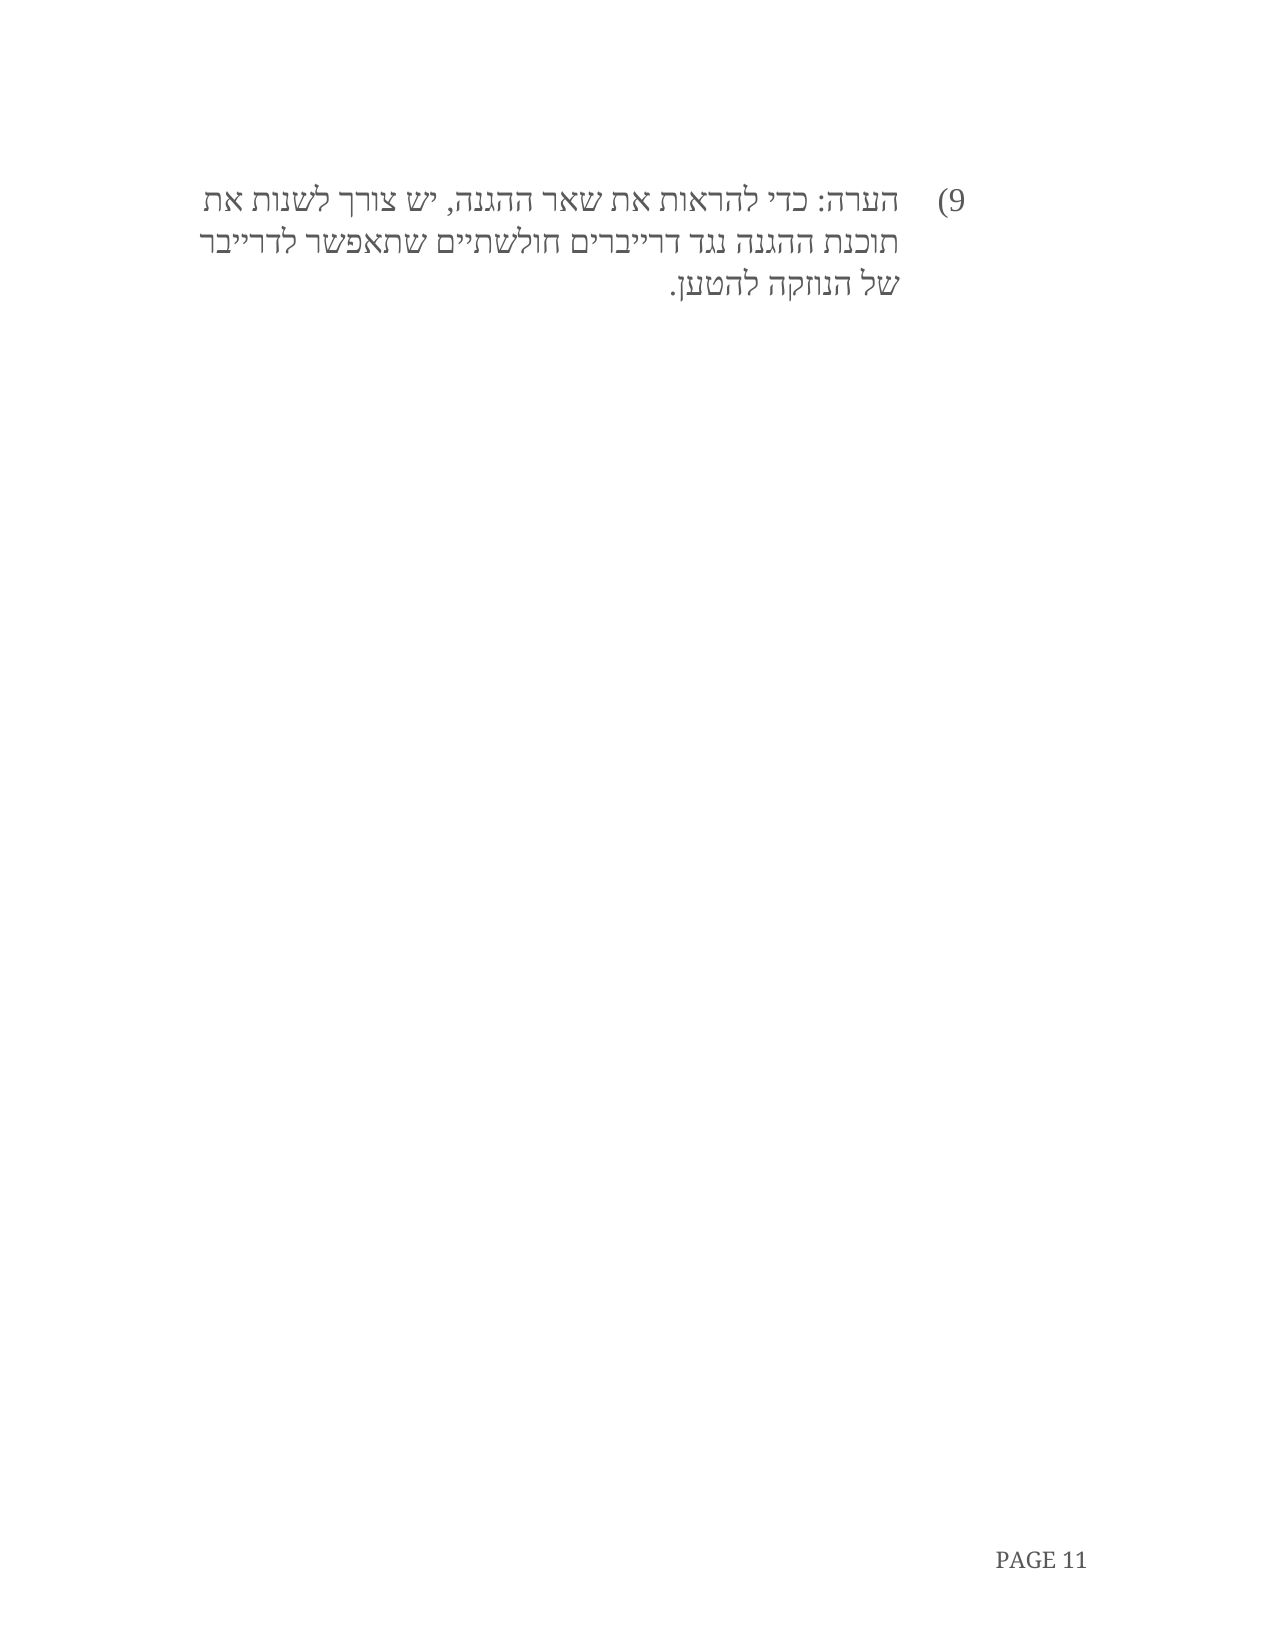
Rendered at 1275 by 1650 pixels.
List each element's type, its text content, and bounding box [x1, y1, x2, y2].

list הערה: כדי להראות את שאר ההגנה, יש צורך לשנות את תוכנת ההגנה נגד דרייברים חולשתיים שתאפשר לדרייבר של הנוזקה להטען. [187, 180, 937, 302]
